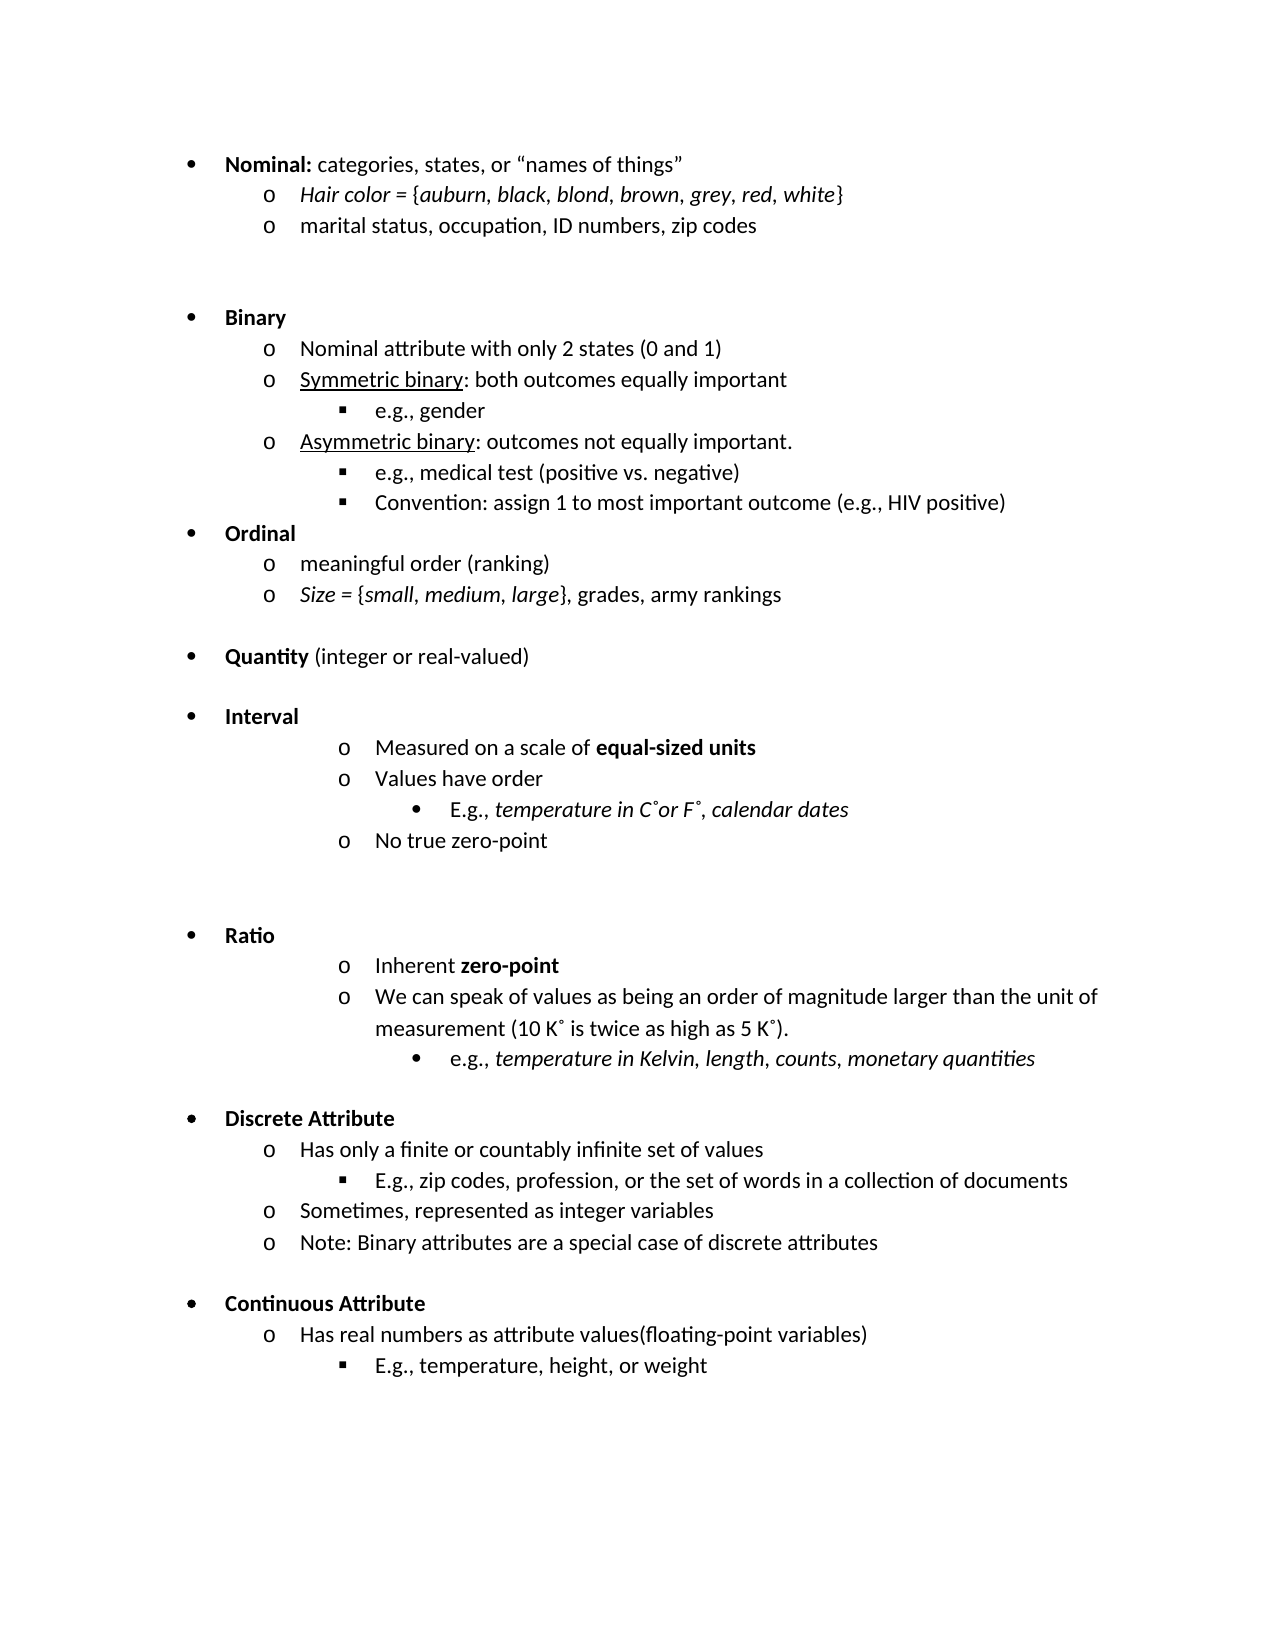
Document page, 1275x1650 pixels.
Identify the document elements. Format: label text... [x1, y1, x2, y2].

list E.g., temperature, height, or weight [337, 1351, 1125, 1379]
list No true zero-point [337, 826, 1125, 855]
list Binary [187, 303, 1125, 332]
list Inherent zero-point [337, 951, 1125, 980]
list Nominal attribute with only 2 states (0 and 1) [262, 334, 1125, 363]
list Size = {small, medium, large}, grades, army rankings [262, 580, 1125, 609]
list Nominal: categories, states, or “names of things” [187, 150, 1125, 178]
list Convention: assign 1 to most important outcome (e.g., HIV positive) [337, 488, 1125, 517]
list marital status, occupation, ID numbers, zip codes [262, 212, 1125, 241]
list Has only a finite or countably infinite set of values [262, 1135, 1125, 1164]
list Measured on a scale of equal-sized units [337, 733, 1125, 762]
list E.g., temperature in C˚or F˚, calendar dates [412, 796, 1125, 824]
list e.g., gender [337, 397, 1125, 425]
list Asymmetric binary: outcomes not equally important. [262, 427, 1125, 456]
list Symmetric binary: both outcomes equally important [262, 365, 1125, 394]
list Has real numbers as attribute values(floating-point variables) [262, 1320, 1125, 1349]
list Values have order [337, 764, 1125, 793]
list Continuous Attribute [187, 1289, 1125, 1317]
list Note: Binary attributes are a special case of discrete attributes [262, 1228, 1125, 1257]
list Discrete Attribute [187, 1104, 1125, 1132]
list meaningful order (ranking) [262, 549, 1125, 578]
list e.g., medical test (positive vs. negative) [337, 458, 1125, 486]
list Interval [187, 702, 1125, 731]
list Sometimes, represented as integer variables [262, 1196, 1125, 1226]
list Hair color = {auburn, black, blond, brown, grey, red, white} [262, 180, 1125, 209]
list e.g., temperature in Kelvin, length, counts, monetary quantities [412, 1044, 1125, 1072]
list Ordinal [187, 519, 1125, 547]
list Ratio [187, 921, 1125, 949]
list Quantity (integer or real-valued) [187, 642, 1125, 670]
list E.g., zip codes, profession, or the set of words in a collection of documents [337, 1166, 1125, 1194]
list We can speak of values as being an order of magnitude larger than the unit of measurement (10 K˚ is twice as high as 5 K˚). [337, 982, 1125, 1042]
